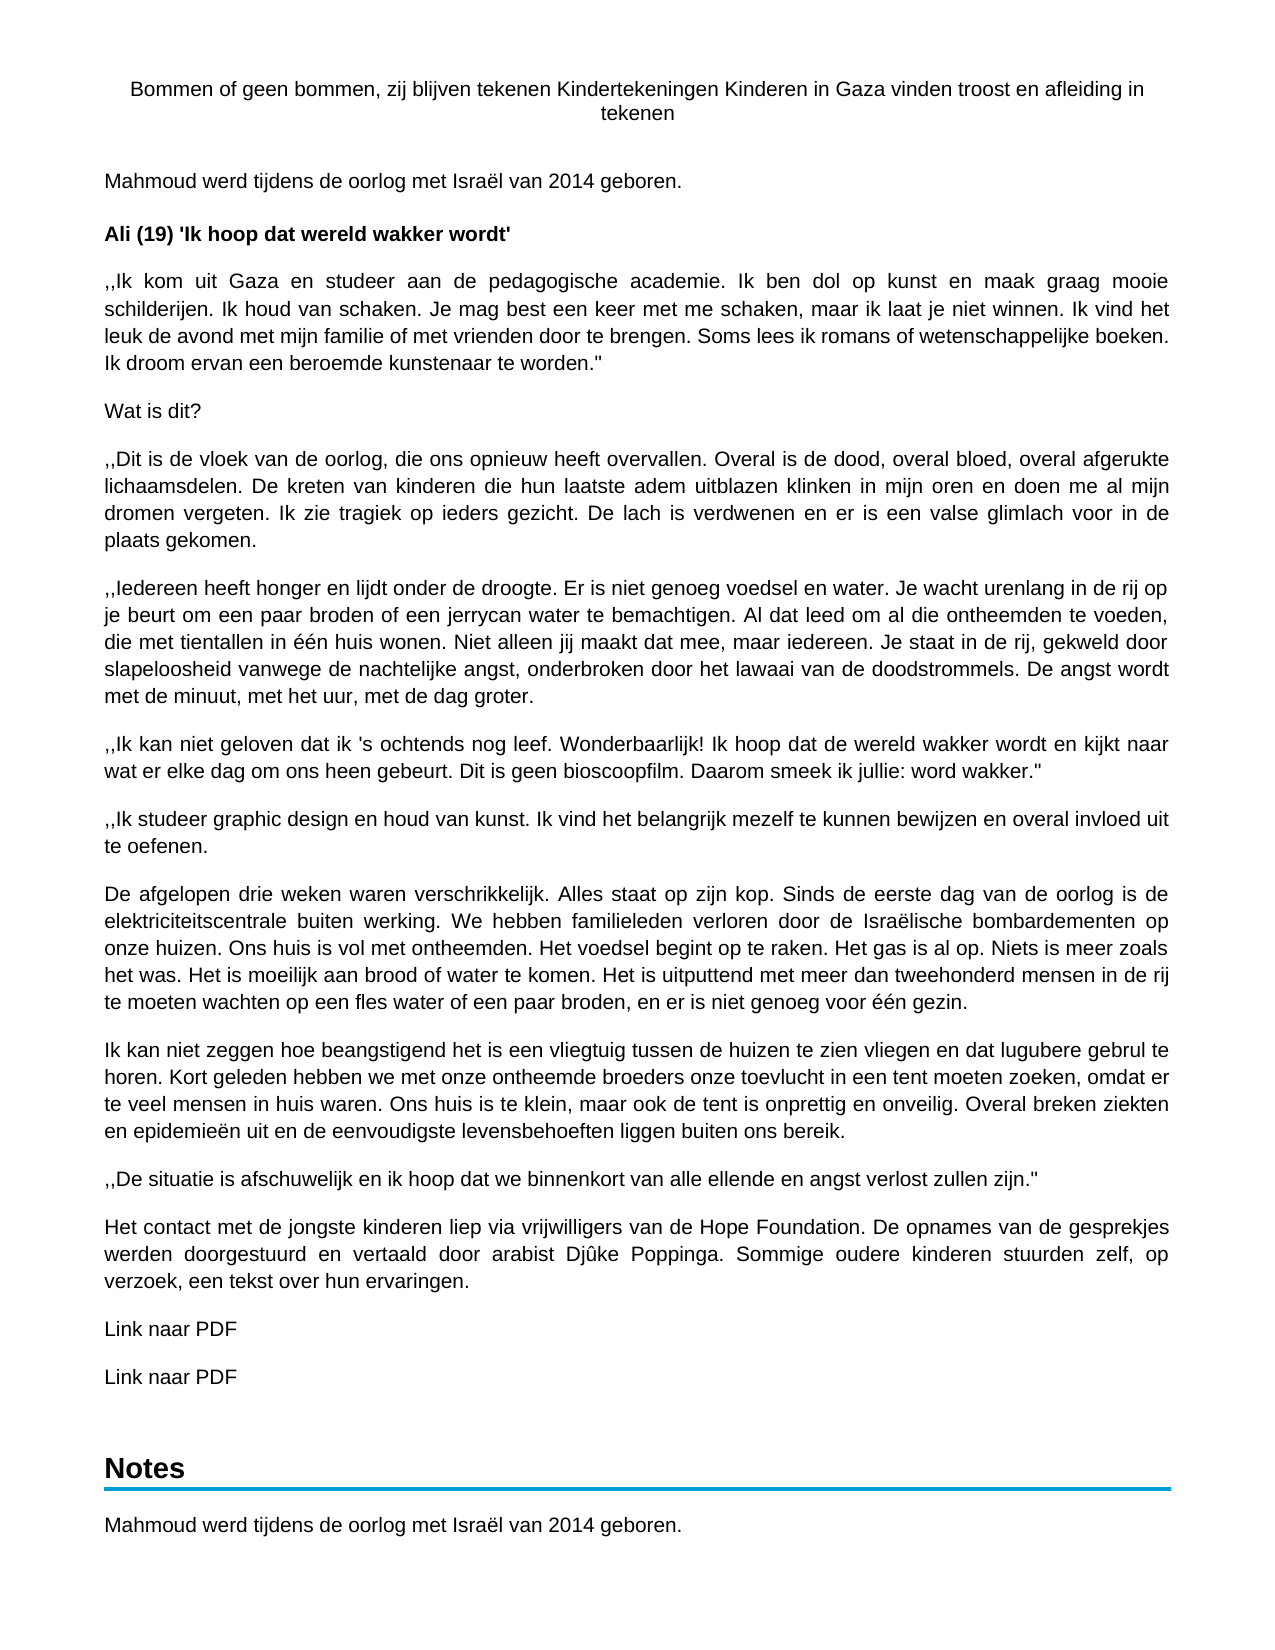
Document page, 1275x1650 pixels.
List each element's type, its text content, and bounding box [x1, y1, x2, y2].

text Link naar PDF [104, 1362, 1171, 1389]
text ,,Iedereen heeft honger en lijdt onder de droogte. Er is niet genoeg voedsel en water. Je wacht urenlang in de rij op je beurt om een paar broden of een jerrycan water te bemachtigen. Al dat leed om al die ontheemden te voeden, die met tientallen in één huis wonen. Niet alleen jij maakt dat mee, maar iedereen. Je staat in de rij, gekweld door slapeloosheid vanwege de nachtelijke angst, onderbroken door het lawaai van de doodstrommels. De angst wordt met de minuut, met het uur, met de dag groter. [104, 572, 1171, 708]
text Het contact met de jongste kinderen liep via vrijwilligers van de Hope Foundation. De opnames van de gesprekjes werden doorgestuurd en vertaald door arabist Djûke Poppinga. Sommige oudere kinderen stuurden zelf, op verzoek, een tekst over hun ervaringen. [104, 1212, 1171, 1293]
text Mahmoud werd tijdens de oorlog met Israël van 2014 geboren. [104, 166, 1171, 193]
text ,,Ik kan niet geloven dat ik 's ochtends nog leef. Wonderbaarlijk! Ik hoop dat de wereld wakker wordt en kijkt naar wat er elke dag om ons heen gebeurt. Dit is geen bioscoopfilm. Daarom smeek ik jullie: word wakker." [104, 729, 1171, 783]
text ,,Ik kom uit Gaza en studeer aan de pedagogische academie. Ik ben dol op kunst en maak graag mooie schilderijen. Ik houd van schaken. Je mag best een keer met me schaken, maar ik laat je niet winnen. Ik vind het leuk de avond met mijn familie of met vrienden door te brengen. Soms lees ik romans of wetenschappelijke boeken. Ik droom ervan een beroemde kunstenaar te worden." [104, 266, 1171, 374]
text De afgelopen drie weken waren verschrikkelijk. Alles staat op zijn kop. Sinds de eerste dag van de oorlog is de elektriciteitscentrale buiten werking. We hebben familieleden verloren door de Israëlische bombardementen op onze huizen. Ons huis is vol met ontheemden. Het voedsel begint op te raken. Het gas is al op. Niets is meer zoals het was. Het is moeilijk aan brood of water te komen. Het is uitputtend met meer dan tweehonderd mensen in de rij te moeten wachten op een fles water of een paar broden, en er is niet genoeg voor één gezin. [104, 879, 1171, 1014]
text Ik kan niet zeggen hoe beangstigend het is een vliegtuig tussen de huizen te zien vliegen en dat lugubere gebrul te horen. Kort geleden hebben we met onze ontheemde broeders onze toevlucht in een tent moeten zoeken, omdat er te veel mensen in huis waren. Ons huis is te klein, maar ook de tent is onprettig en onveilig. Overal breken ziekten en epidemieën uit en de eenvoudigste levensbehoeften liggen buiten ons bereik. [104, 1035, 1171, 1143]
text Link naar PDF [104, 1314, 1171, 1341]
text Ali (19) 'Ik hoop dat wereld wakker wordt' [104, 218, 1171, 245]
text ,,De situatie is afschuwelijk en ik hoop dat we binnenkort van alle ellende en angst verlost zullen zijn." [104, 1164, 1171, 1191]
text Notes [104, 1414, 1171, 1485]
text ,,Dit is de vloek van de oorlog, die ons opnieuw heeft overvallen. Overal is de dood, overal bloed, overal afgerukte lichaamsdelen. De kreten van kinderen die hun laatste adem uitblazen klinken in mijn oren en doen me al mijn dromen vergeten. Ik zie tragiek op ieders gezicht. De lach is verdwenen en er is een valse glimlach voor in de plaats gekomen. [104, 443, 1171, 552]
text Wat is dit? [104, 395, 1171, 422]
text Mahmoud werd tijdens de oorlog met Israël van 2014 geboren. [104, 1510, 1171, 1537]
text ,,Ik studeer graphic design en houd van kunst. Ik vind het belangrijk mezelf te kunnen bewijzen en overal invloed uit te oefenen. [104, 804, 1171, 858]
